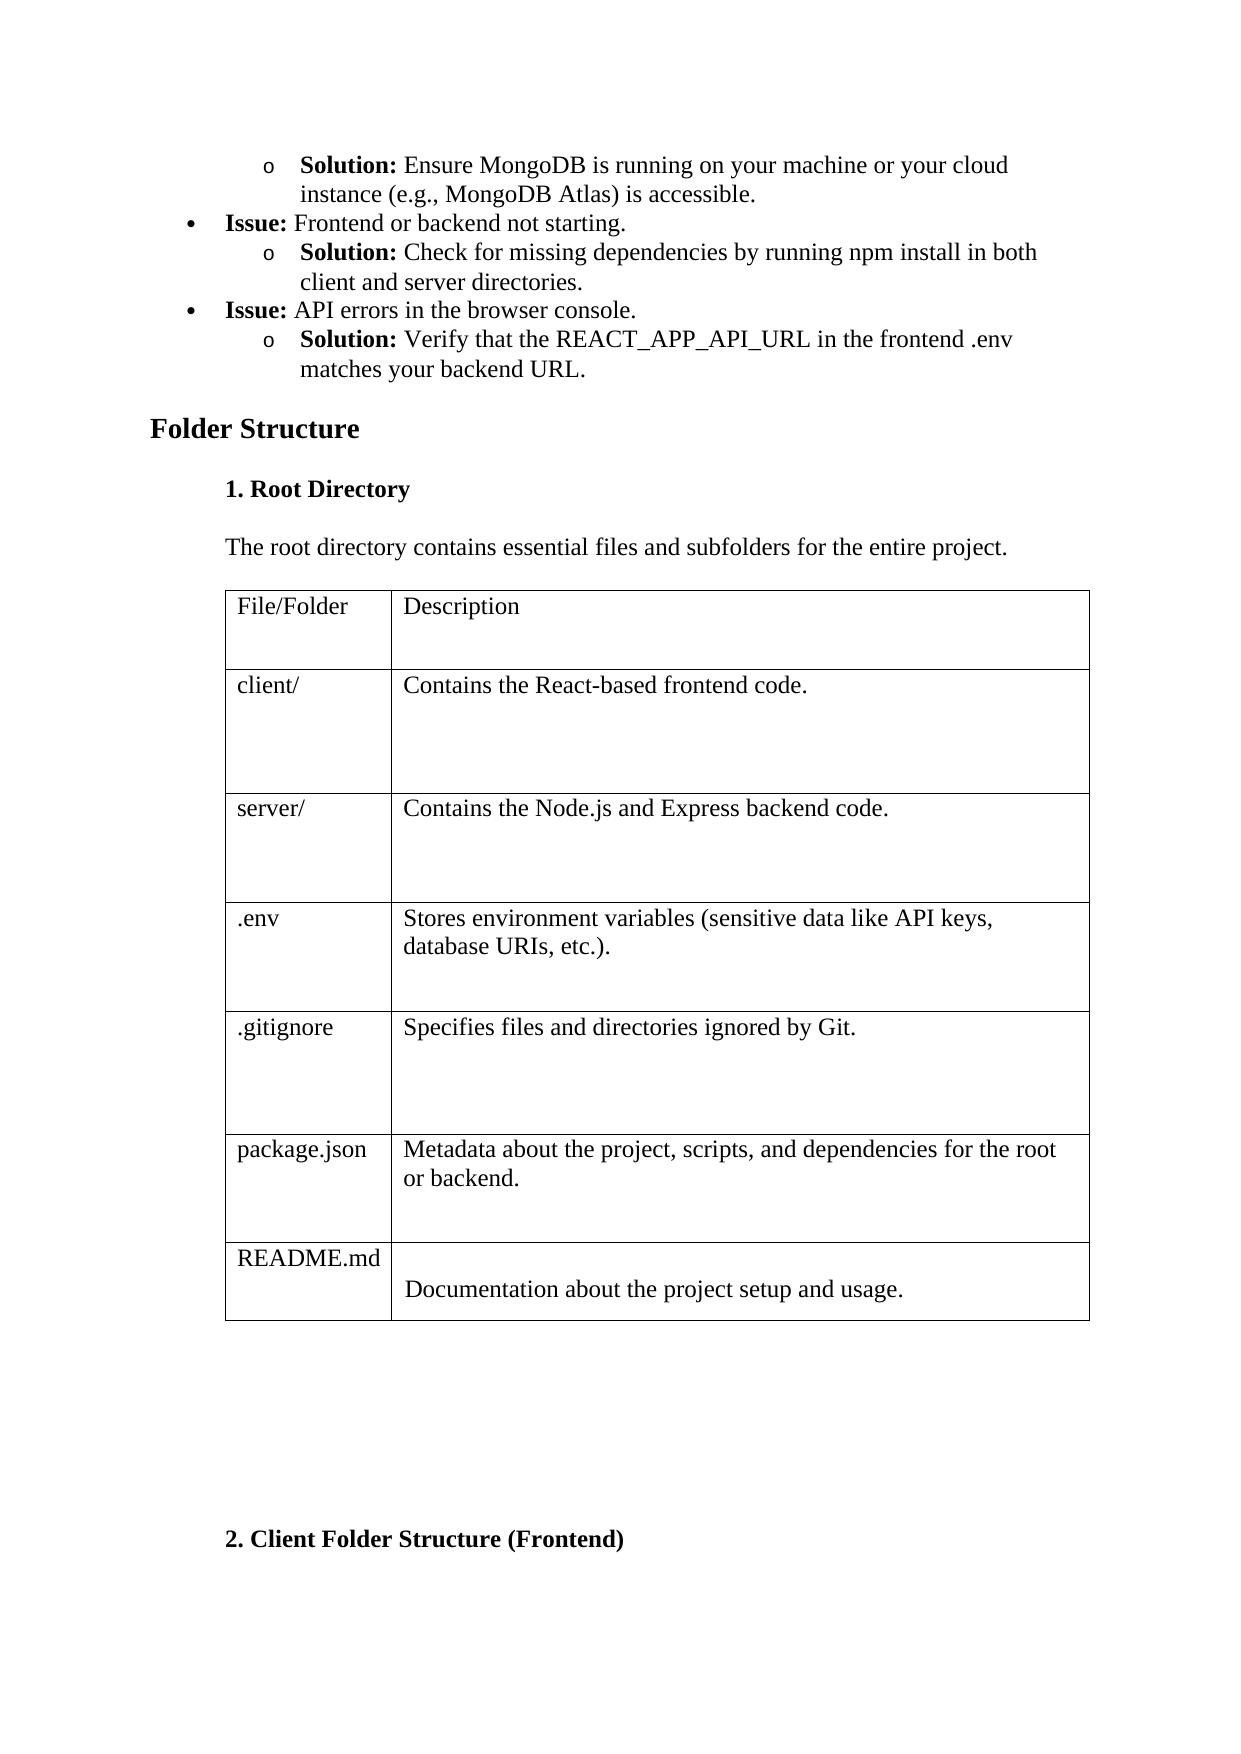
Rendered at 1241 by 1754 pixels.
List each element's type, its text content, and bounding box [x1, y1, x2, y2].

list Issue: API errors in the browser console. [187, 295, 1090, 324]
table_cell .gitignore [226, 1012, 391, 1133]
table_cell Contains the React-based frontend code. [392, 670, 1089, 792]
list Issue: Frontend or backend not starting. [187, 208, 1090, 237]
list Solution: Verify that the REACT_APP_API_URL in the frontend .env matches your backend URL. [262, 324, 1090, 382]
list Solution: Check for missing dependencies by running npm install in both client and server directories. [262, 237, 1090, 295]
table_cell Contains the Node.js and Express backend code. [392, 794, 1089, 902]
table_cell server/ [226, 794, 391, 902]
text Folder Structure [150, 412, 1090, 445]
table_cell .env [226, 903, 391, 1011]
table_cell package.json [226, 1135, 391, 1242]
table_cell README.md [226, 1243, 391, 1320]
table_cell Stores environment variables (sensitive data like API keys, database URIs, etc.). [392, 903, 1089, 1011]
table_cell [392, 1243, 1089, 1320]
table_cell Metadata about the project, scripts, and dependencies for the root or backend. [392, 1135, 1089, 1242]
text 1. Root Directory [225, 474, 1090, 503]
table_cell client/ [226, 670, 391, 792]
text The root directory contains essential files and subfolders for the entire project. [225, 532, 1090, 561]
table_cell Specifies files and directories ignored by Git. [392, 1012, 1089, 1133]
table_header File/Folder [226, 591, 391, 669]
list Solution: Ensure MongoDB is running on your machine or your cloud instance (e.g., MongoDB Atlas) is accessible. [262, 150, 1090, 208]
text 2. Client Folder Structure (Frontend) [225, 1524, 1090, 1553]
table_header Description [392, 591, 1089, 669]
